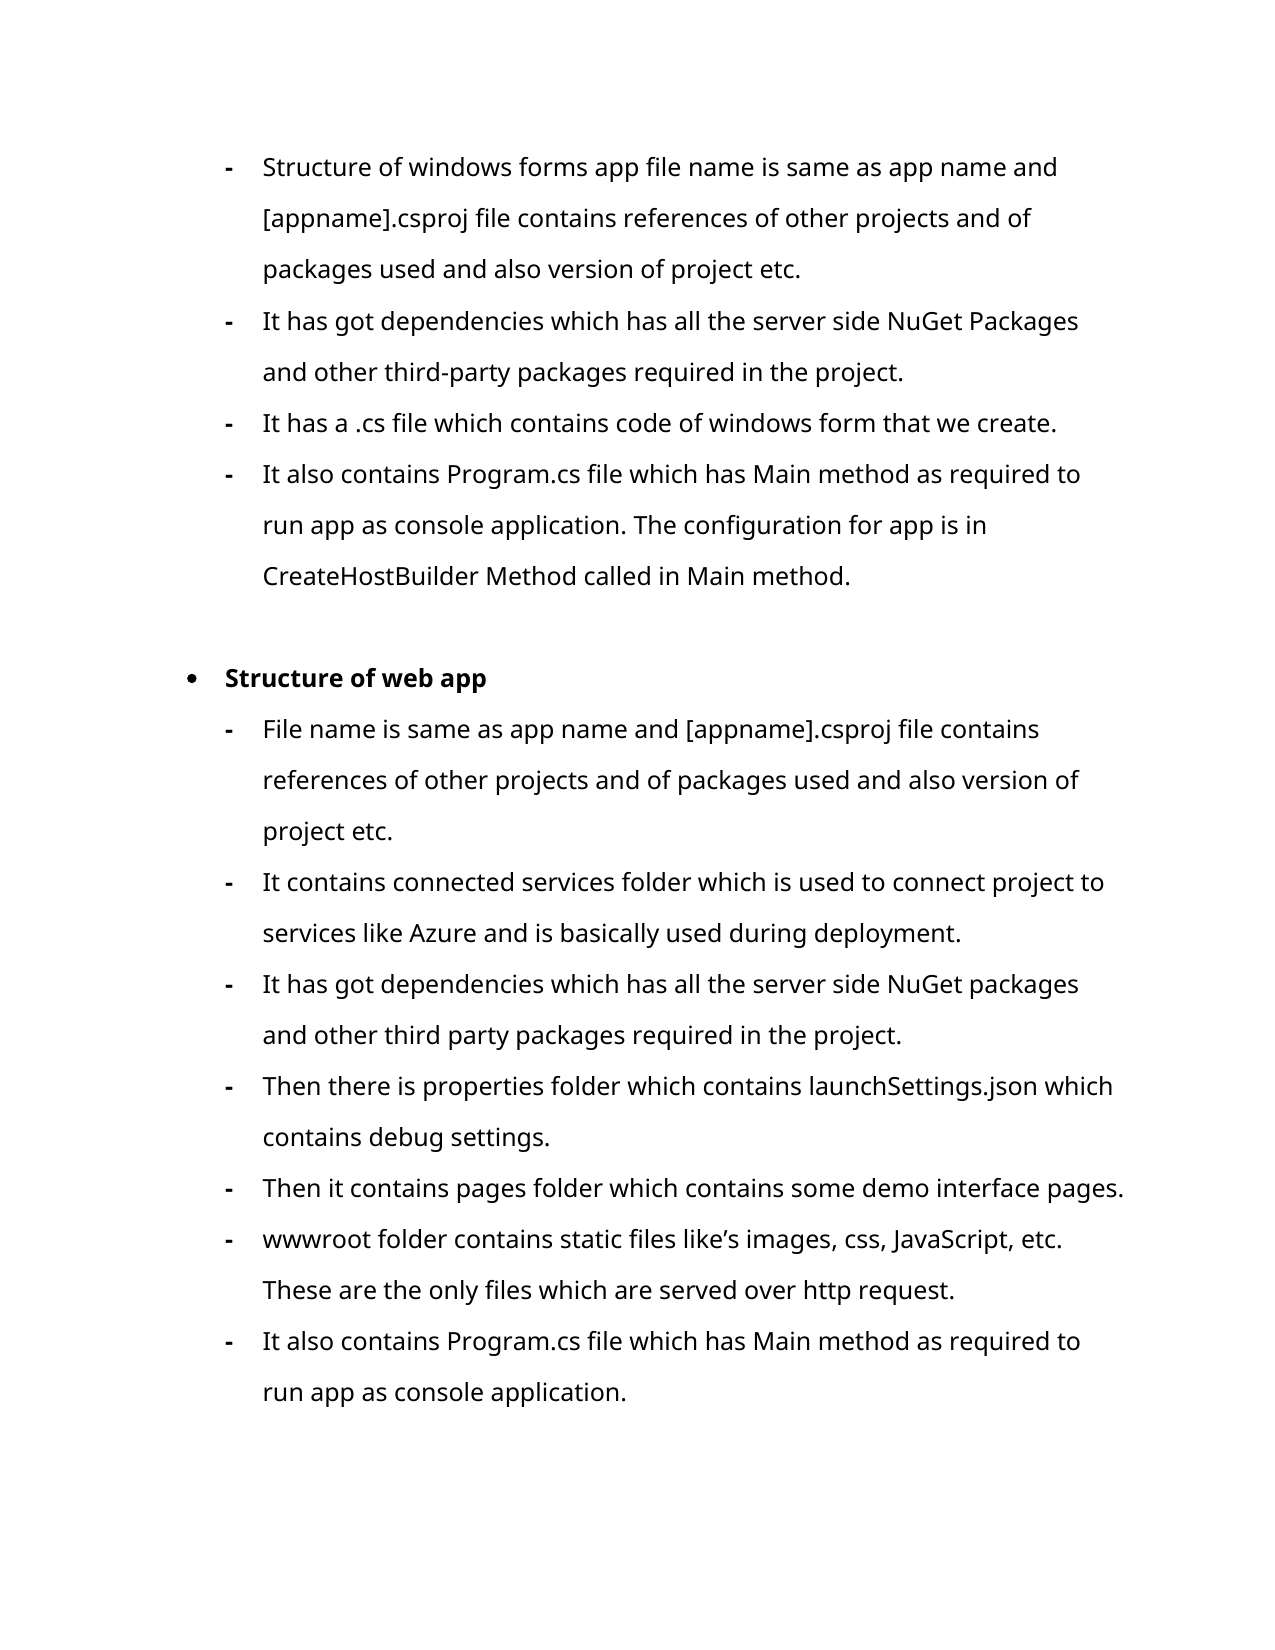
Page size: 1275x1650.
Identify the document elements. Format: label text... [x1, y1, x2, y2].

list It contains connected services folder which is used to connect project to services like Azure and is basically used during deployment. [225, 864, 1125, 950]
list Then there is properties folder which contains launchSettings.json which contains debug settings. [225, 1069, 1125, 1154]
list File name is same as app name and [appname].csproj file contains references of other projects and of packages used and also version of project etc. [225, 711, 1125, 848]
list Then it contains pages folder which contains some demo interface pages. [225, 1171, 1125, 1205]
list It has got dependencies which has all the server side NuGet packages and other third party packages required in the project. [225, 967, 1125, 1052]
list It has got dependencies which has all the server side NuGet Packages and other third-party packages required in the project. [225, 303, 1125, 388]
list Structure of web app [187, 660, 1125, 694]
list It also contains Program.cs file which has Main method as required to run app as console application. [225, 1324, 1125, 1409]
list wwwroot folder contains static files like’s images, css, JavaScript, etc. These are the only files which are served over http request. [225, 1222, 1125, 1307]
list It has a .cs file which contains code of windows form that we create. [225, 405, 1125, 439]
list It also contains Program.cs file which has Main method as required to run app as console application. The configuration for app is in CreateHostBuilder Method called in Main method. [225, 456, 1125, 592]
list Structure of windows forms app file name is same as app name and [appname].csproj file contains references of other projects and of packages used and also version of project etc. [225, 150, 1125, 286]
